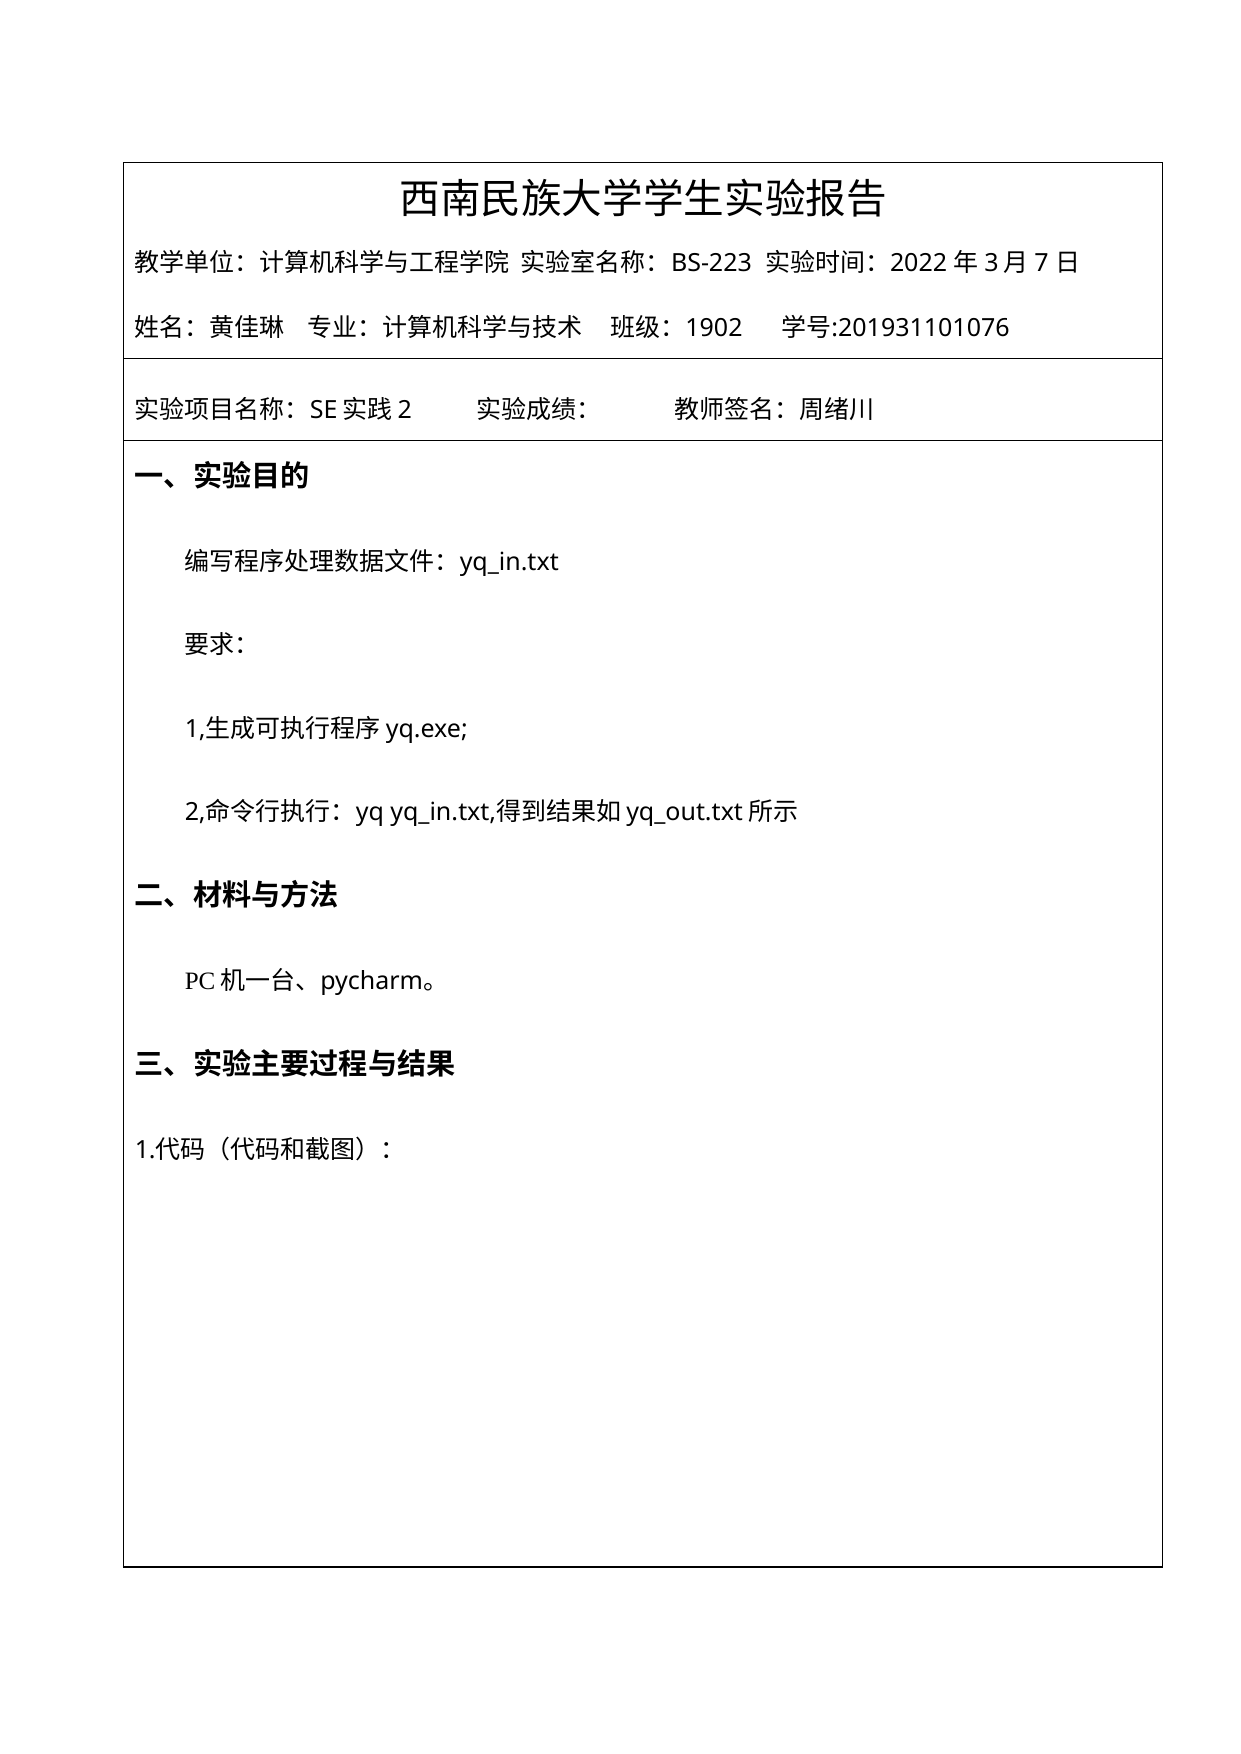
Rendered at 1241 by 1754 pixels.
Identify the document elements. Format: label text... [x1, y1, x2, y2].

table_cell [124, 441, 1162, 1566]
table_header 西南民族大学学生实验报告 教学单位：计算机科学与工程学院 实验室名称：BS-223 实验时间：2022 年 3月 7 日 姓名：黄佳琳 专业：计算机科学与技术 班级：1902 学号:201931101076 [124, 163, 1162, 358]
table_cell 实验项目名称：SE实践2 实验成绩： 教师签名：周绪川 [124, 359, 1162, 440]
